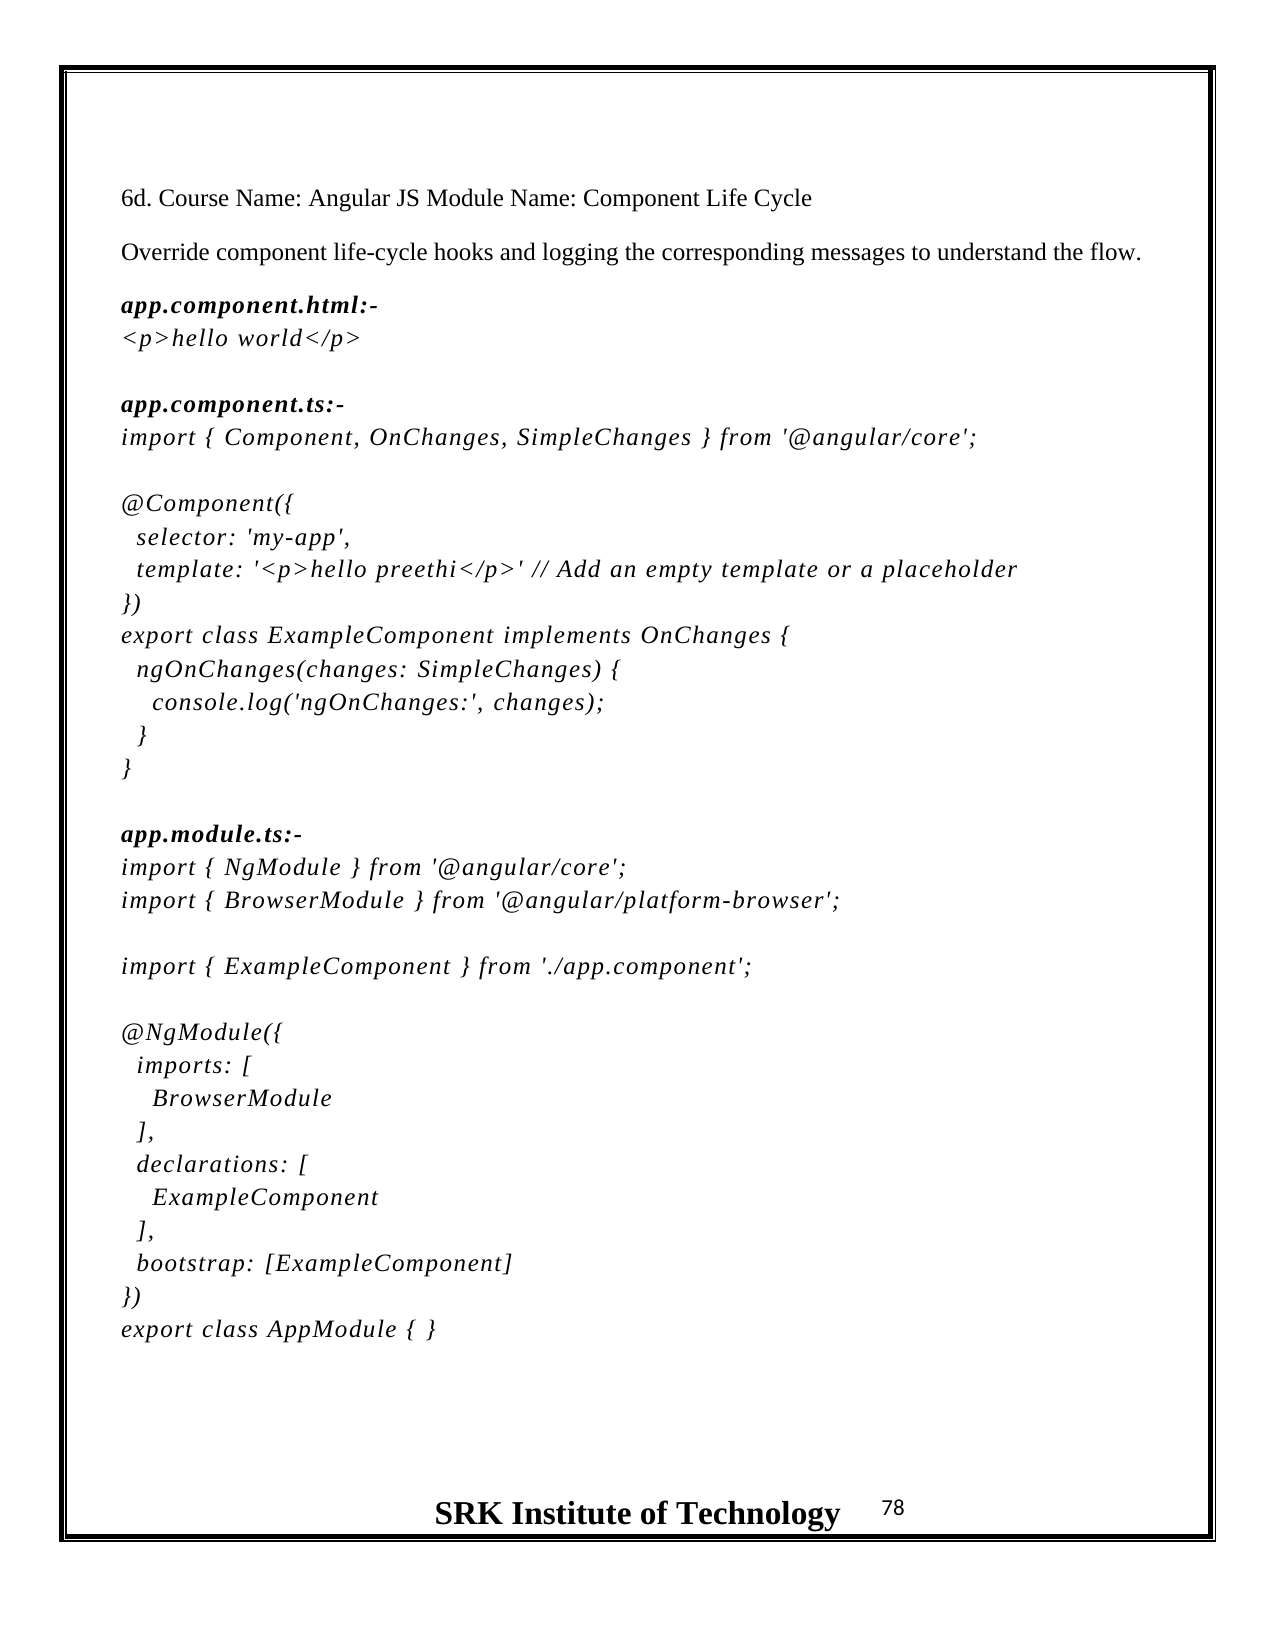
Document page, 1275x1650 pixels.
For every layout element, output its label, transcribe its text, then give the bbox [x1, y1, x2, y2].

subtitle <p>hello world</p> [121, 323, 1175, 352]
subtitle app.module.ts:- [121, 819, 1175, 847]
subtitle @NgModule({ [121, 1017, 1175, 1046]
subtitle import { ExampleComponent } from './app.component'; [121, 951, 1175, 979]
subtitle }) [121, 1281, 1175, 1310]
subtitle ], [121, 1116, 1175, 1145]
text 6d. Course Name: Angular JS Module Name: Component Life Cycle [121, 183, 1200, 211]
subtitle declarations: [ [121, 1149, 1175, 1178]
subtitle bootstrap: [ExampleComponent] [121, 1248, 1175, 1277]
subtitle import { BrowserModule } from '@angular/platform-browser'; [121, 885, 1175, 913]
subtitle }) [121, 588, 1175, 616]
subtitle import { NgModule } from '@angular/core'; [121, 852, 1175, 881]
subtitle imports: [ [121, 1050, 1175, 1079]
subtitle @Component({ [121, 488, 1175, 517]
subtitle app.component.ts:- [121, 389, 1175, 418]
subtitle BrowserModule [121, 1083, 1175, 1112]
subtitle console.log('ngOnChanges:', changes); [121, 687, 1175, 715]
subtitle } [121, 753, 1175, 781]
subtitle selector: 'my-app', [121, 522, 1175, 550]
text Override component life-cycle hooks and logging the corresponding messages to understand the flow. [121, 237, 1200, 265]
subtitle } [121, 720, 1175, 748]
subtitle export class AppModule { } [121, 1314, 1175, 1343]
subtitle app.component.html:- [121, 290, 1175, 319]
subtitle import { Component, OnChanges, SimpleChanges } from '@angular/core'; [121, 422, 1175, 451]
subtitle ExampleComponent [121, 1182, 1175, 1211]
subtitle ], [121, 1215, 1175, 1244]
subtitle template: '<p>hello preethi</p>' // Add an empty template or a placeholder [121, 554, 1175, 583]
subtitle export class ExampleComponent implements OnChanges { [121, 621, 1175, 649]
subtitle ngOnChanges(changes: SimpleChanges) { [121, 654, 1175, 682]
